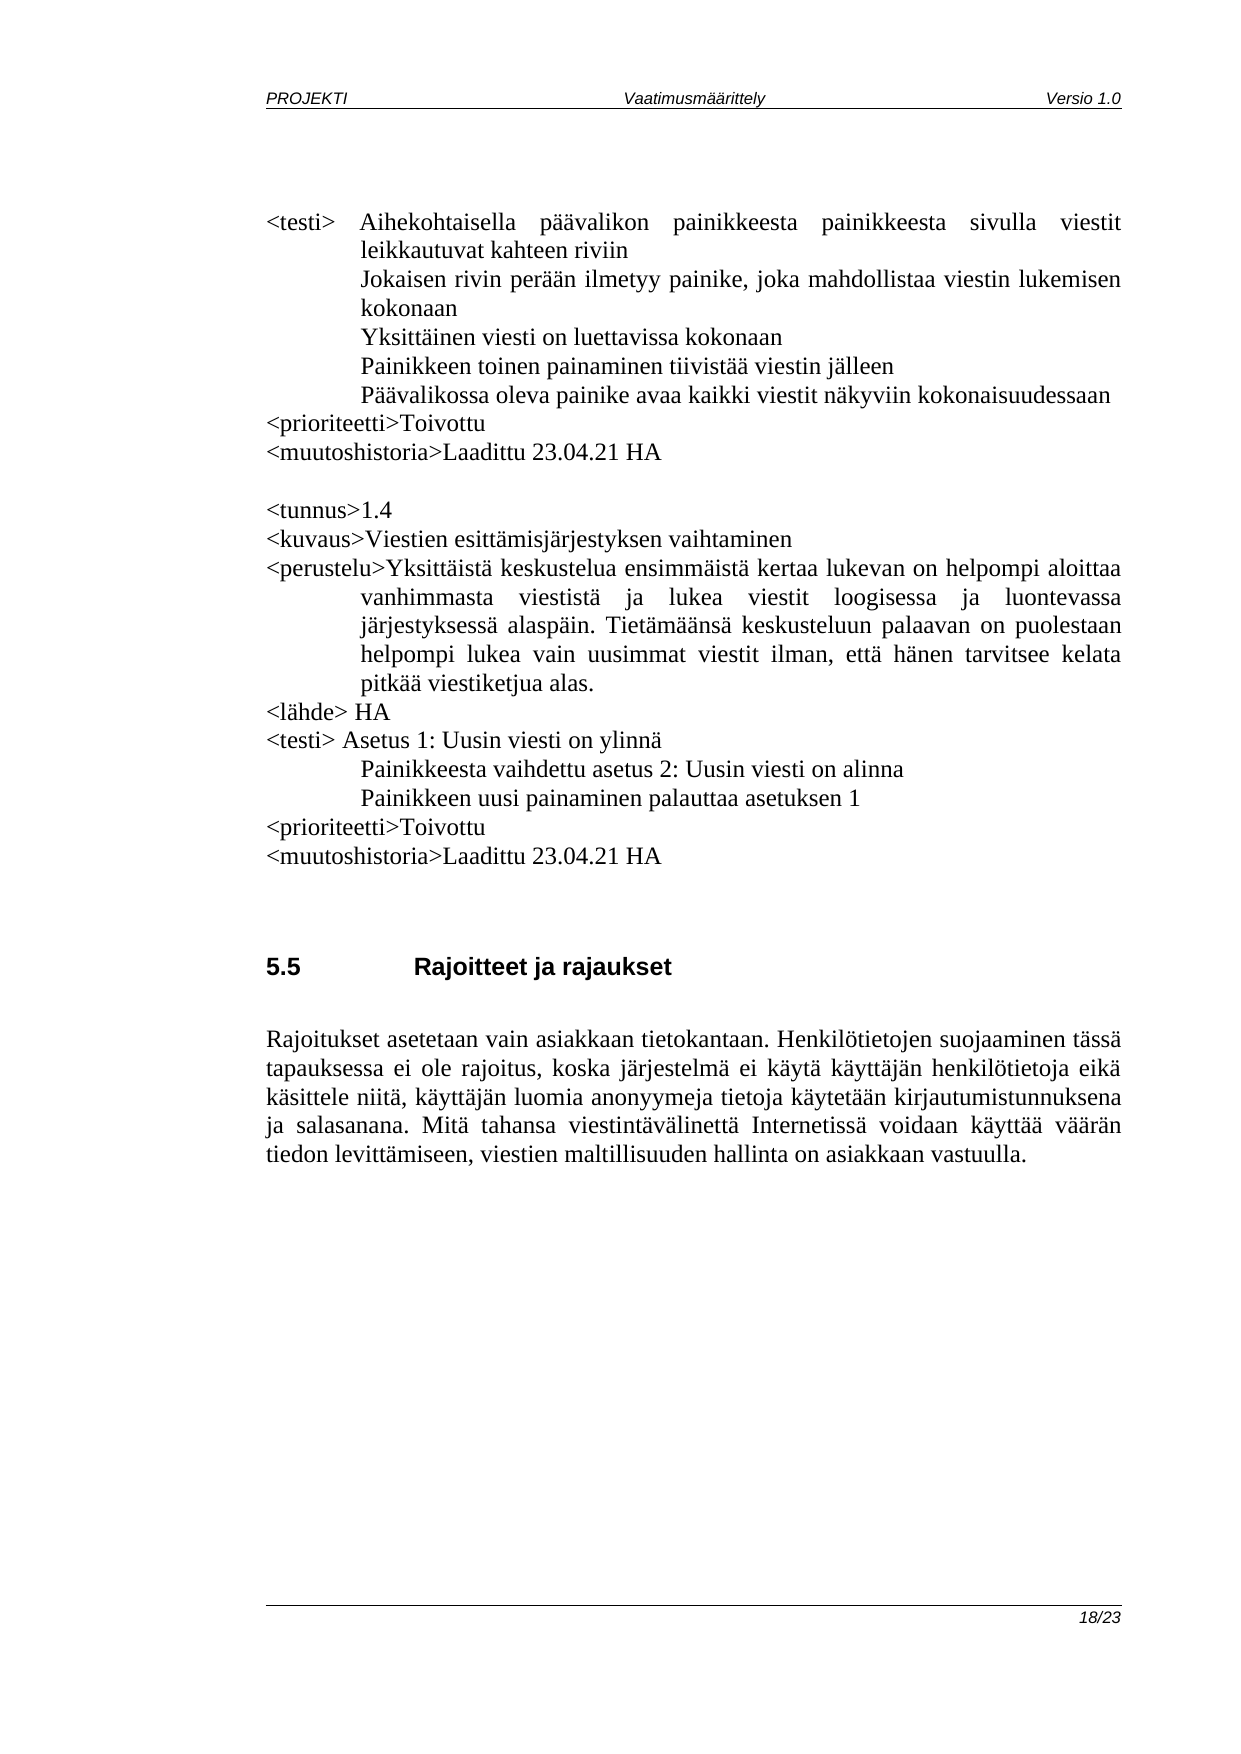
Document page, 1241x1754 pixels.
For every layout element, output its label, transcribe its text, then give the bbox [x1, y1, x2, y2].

text <perustelu>Yksittäistä keskustelua ensimmäistä kertaa lukevan on helpompi aloittaa vanhimmasta viestistä ja lukea viestit loogisessa ja luontevassa järjestyksessä alaspäin. Tietämäänsä keskusteluun palaavan on puolestaan helpompi lukea vain uusimmat viestit ilman, että hänen tarvitsee kelata pitkää viestiketjua alas. [266, 553, 1122, 697]
text Yksittäinen viesti on luettavissa kokonaan [360, 322, 1122, 351]
text <prioriteetti>Toivottu [266, 812, 1122, 841]
text <testi> Asetus 1: Uusin viesti on ylinnä Painikkeesta vaihdettu asetus 2: Uusin viesti on alinna Painikkeen uusi painaminen palauttaa asetuksen 1 [266, 726, 1122, 812]
text <kuvaus>Viestien esittämisjärjestyksen vaihtaminen [266, 524, 1122, 553]
text Rajoitukset asetetaan vain asiakkaan tietokantaan. Henkilötietojen suojaaminen tässä tapauksessa ei ole rajoitus, koska järjestelmä ei käytä käyttäjän henkilötietoja eikä käsittele niitä, käyttäjän luomia anonyymeja tietoja käytetään kirjautumistunnuksena ja salasanana. Mitä tahansa viestintävälinettä Internetissä voidaan käyttää väärän tiedon levittämiseen, viestien maltillisuuden hallinta on asiakkaan vastuulla. [266, 1024, 1122, 1168]
text <tunnus>1.4 [266, 495, 1122, 524]
text <lähde> HA [266, 697, 1122, 725]
text Päävalikossa oleva painike avaa kaikki viestit näkyviin kokonaisuudessaan [360, 380, 1122, 408]
text <muutoshistoria>Laadittu 23.04.21 HA [266, 841, 1122, 869]
text <testi> Aihekohtaisella päävalikon painikkeesta painikkeesta sivulla viestit leikkautuvat kahteen riviin [266, 207, 1122, 264]
text Painikkeen toinen painaminen tiivistää viestin jälleen [360, 351, 1122, 379]
text <prioriteetti>Toivottu [266, 408, 1122, 437]
text <muutoshistoria>Laadittu 23.04.21 HA [266, 437, 1122, 466]
text Jokaisen rivin perään ilmetyy painike, joka mahdollistaa viestin lukemisen kokonaan [360, 264, 1122, 322]
subtitle Rajoitteet ja rajaukset [266, 952, 1122, 981]
